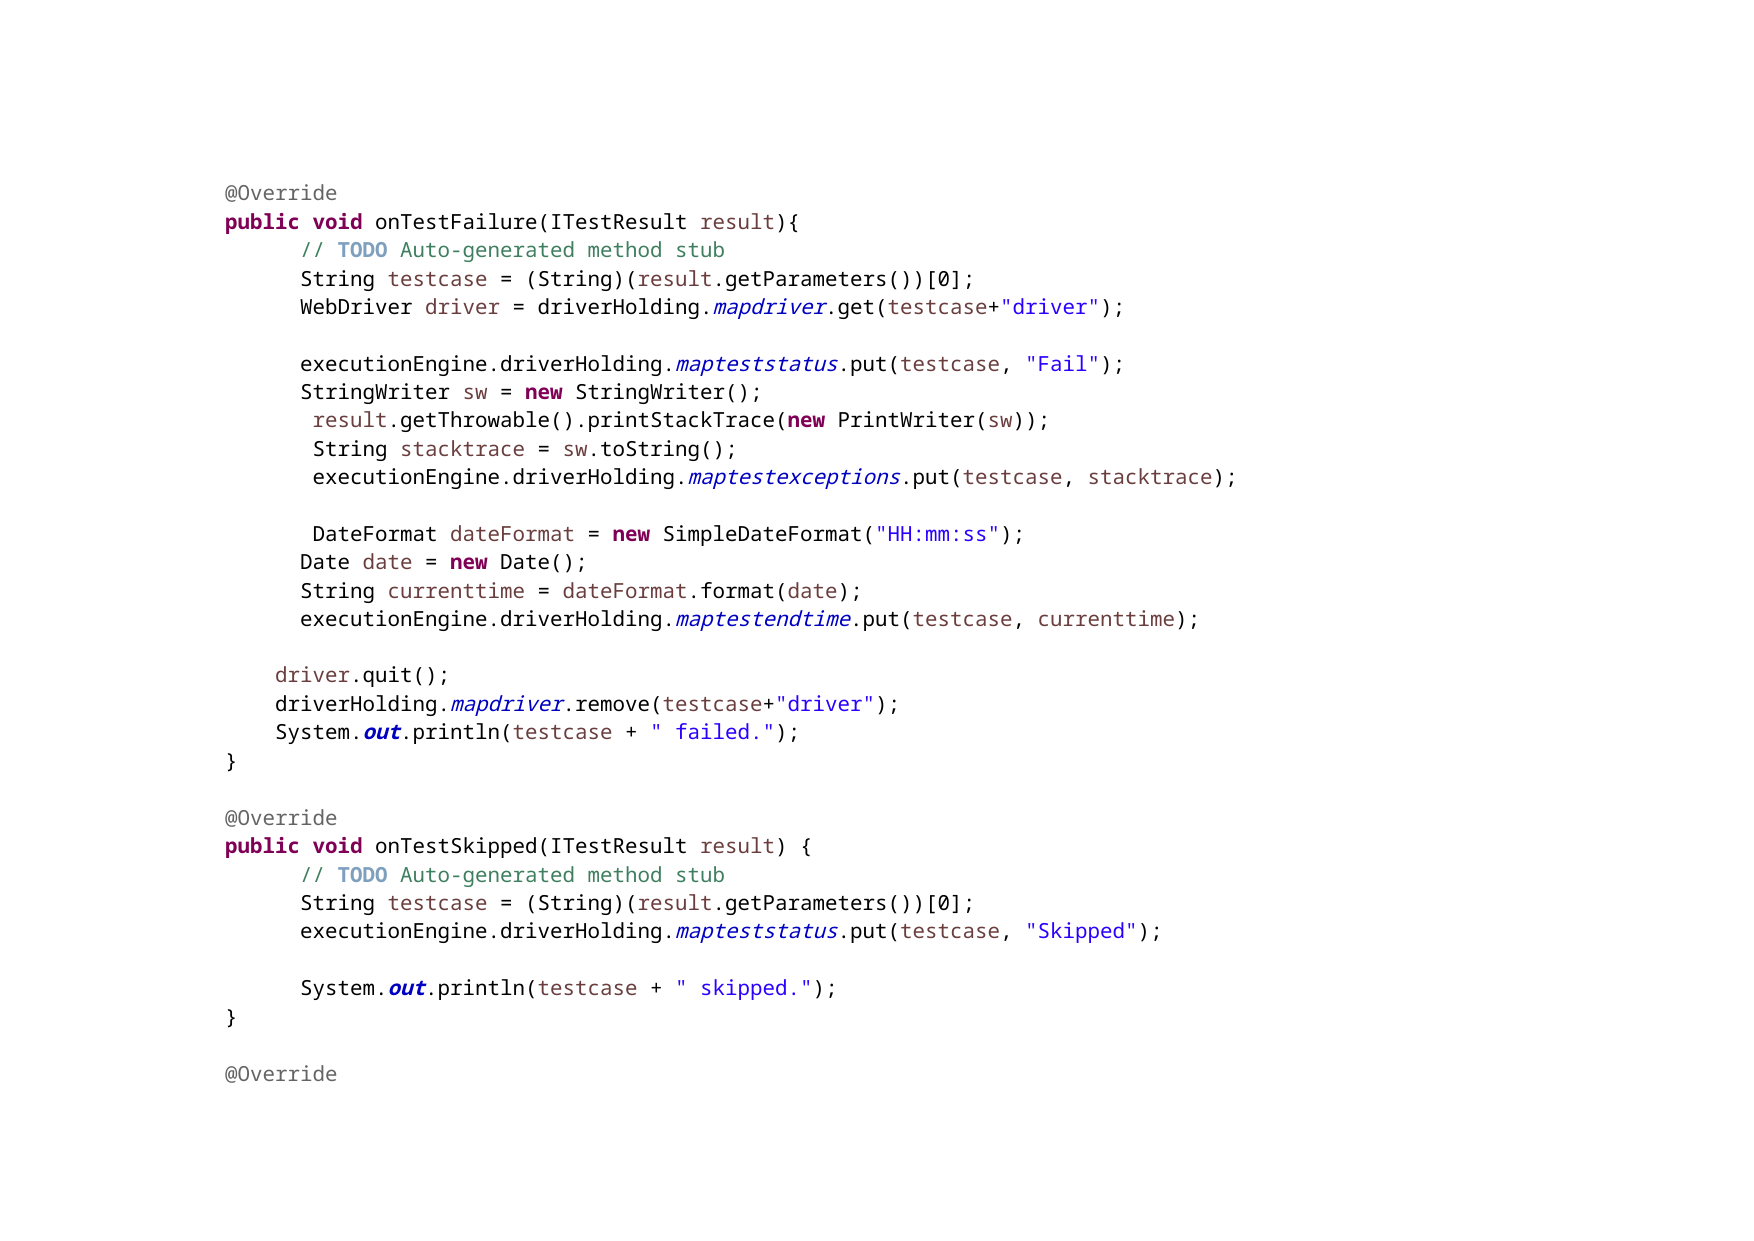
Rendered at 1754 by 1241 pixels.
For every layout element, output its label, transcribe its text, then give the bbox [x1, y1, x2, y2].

text executionEngine.driverHolding.mapteststatus.put(testcase, "Fail"); [150, 349, 1604, 377]
text public void onTestSkipped(ITestResult result) { [150, 831, 1604, 860]
text executionEngine.driverHolding.mapteststatus.put(testcase, "Skipped"); [150, 917, 1604, 945]
text System.out.println(testcase + " skipped."); [150, 973, 1604, 1002]
text String currenttime = dateFormat.format(date); [150, 576, 1604, 604]
text // TODO Auto-generated method stub [150, 860, 1604, 888]
text String testcase = (String)(result.getParameters())[0]; [150, 264, 1604, 292]
text @Override [150, 803, 1604, 831]
text @Override [150, 1059, 1604, 1087]
text System.out.println(testcase + " failed."); [150, 717, 1604, 746]
text executionEngine.driverHolding.maptestendtime.put(testcase, currenttime); [150, 604, 1604, 633]
text driver.quit(); [150, 661, 1604, 689]
text } [150, 746, 1604, 774]
text String testcase = (String)(result.getParameters())[0]; [150, 888, 1604, 917]
text executionEngine.driverHolding.maptestexceptions.put(testcase, stacktrace); [150, 462, 1604, 491]
text result.getThrowable().printStackTrace(new PrintWriter(sw)); [150, 406, 1604, 434]
text Date date = new Date(); [150, 547, 1604, 576]
text StringWriter sw = new StringWriter(); [150, 377, 1604, 406]
text driverHolding.mapdriver.remove(testcase+"driver"); [150, 689, 1604, 717]
text // TODO Auto-generated method stub [150, 235, 1604, 264]
text String stacktrace = sw.toString(); [150, 434, 1604, 462]
text DateFormat dateFormat = new SimpleDateFormat("HH:mm:ss"); [150, 519, 1604, 547]
text WebDriver driver = driverHolding.mapdriver.get(testcase+"driver"); [150, 292, 1604, 321]
text } [150, 1002, 1604, 1030]
text @Override [150, 178, 1604, 207]
text public void onTestFailure(ITestResult result){ [150, 207, 1604, 235]
